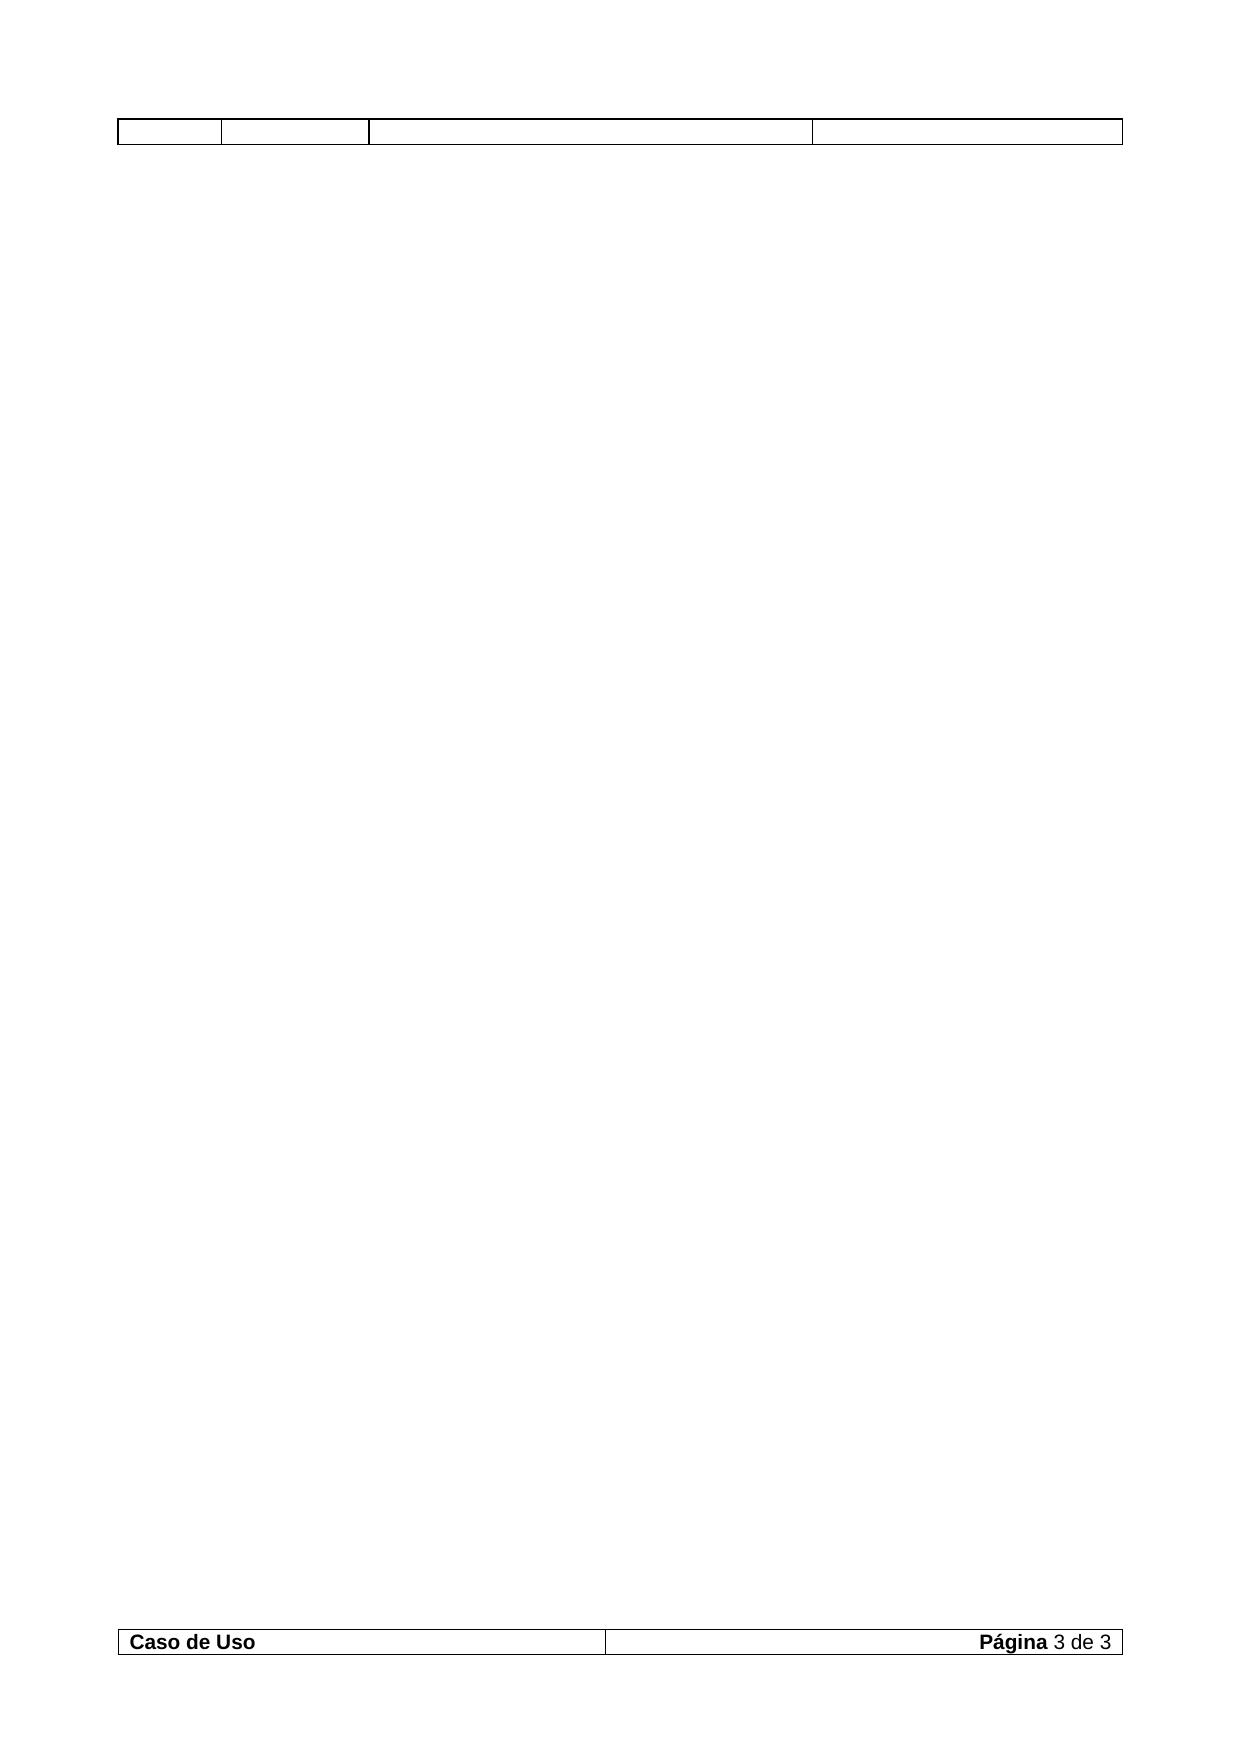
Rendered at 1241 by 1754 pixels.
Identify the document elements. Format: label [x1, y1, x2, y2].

table_cell [222, 120, 368, 144]
table_cell [813, 120, 1122, 144]
table_cell [370, 120, 812, 144]
table_cell [119, 120, 221, 144]
